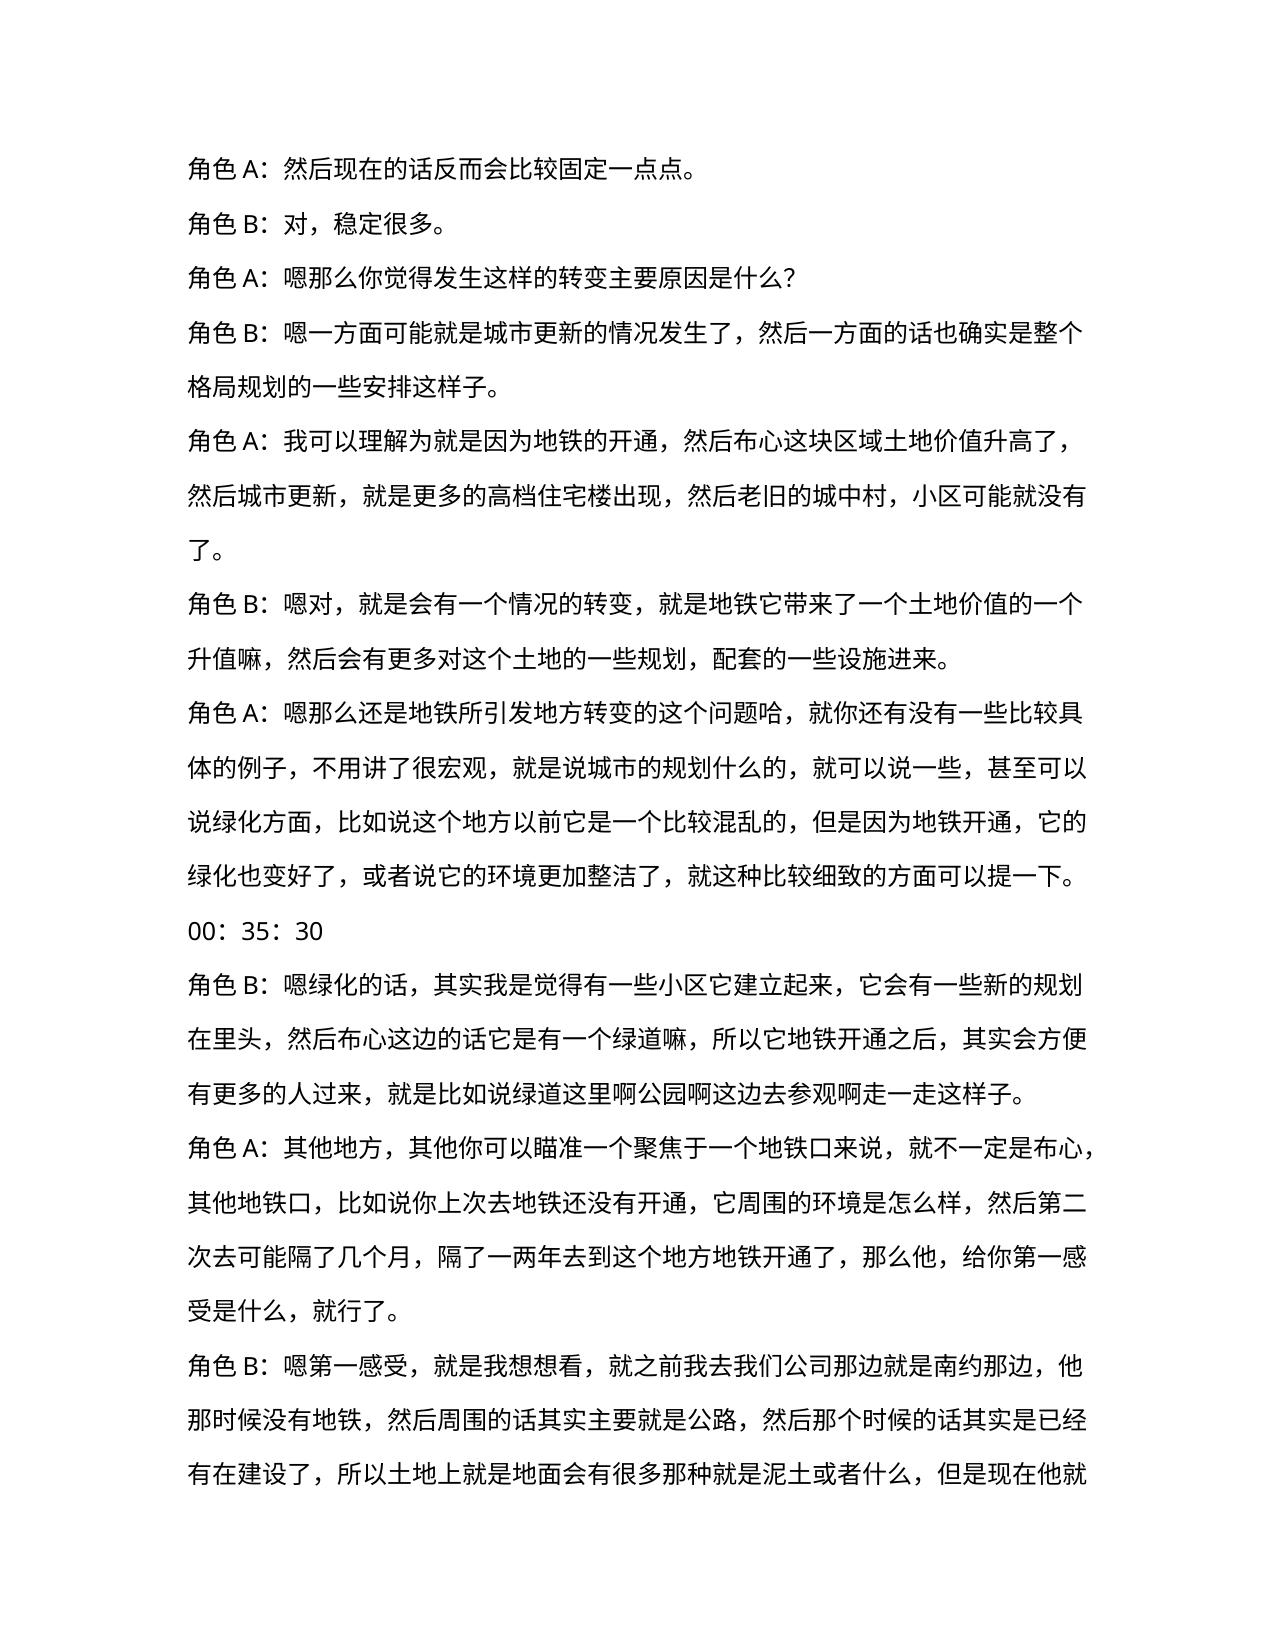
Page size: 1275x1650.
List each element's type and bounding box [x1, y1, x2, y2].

text [187, 150, 1087, 1491]
